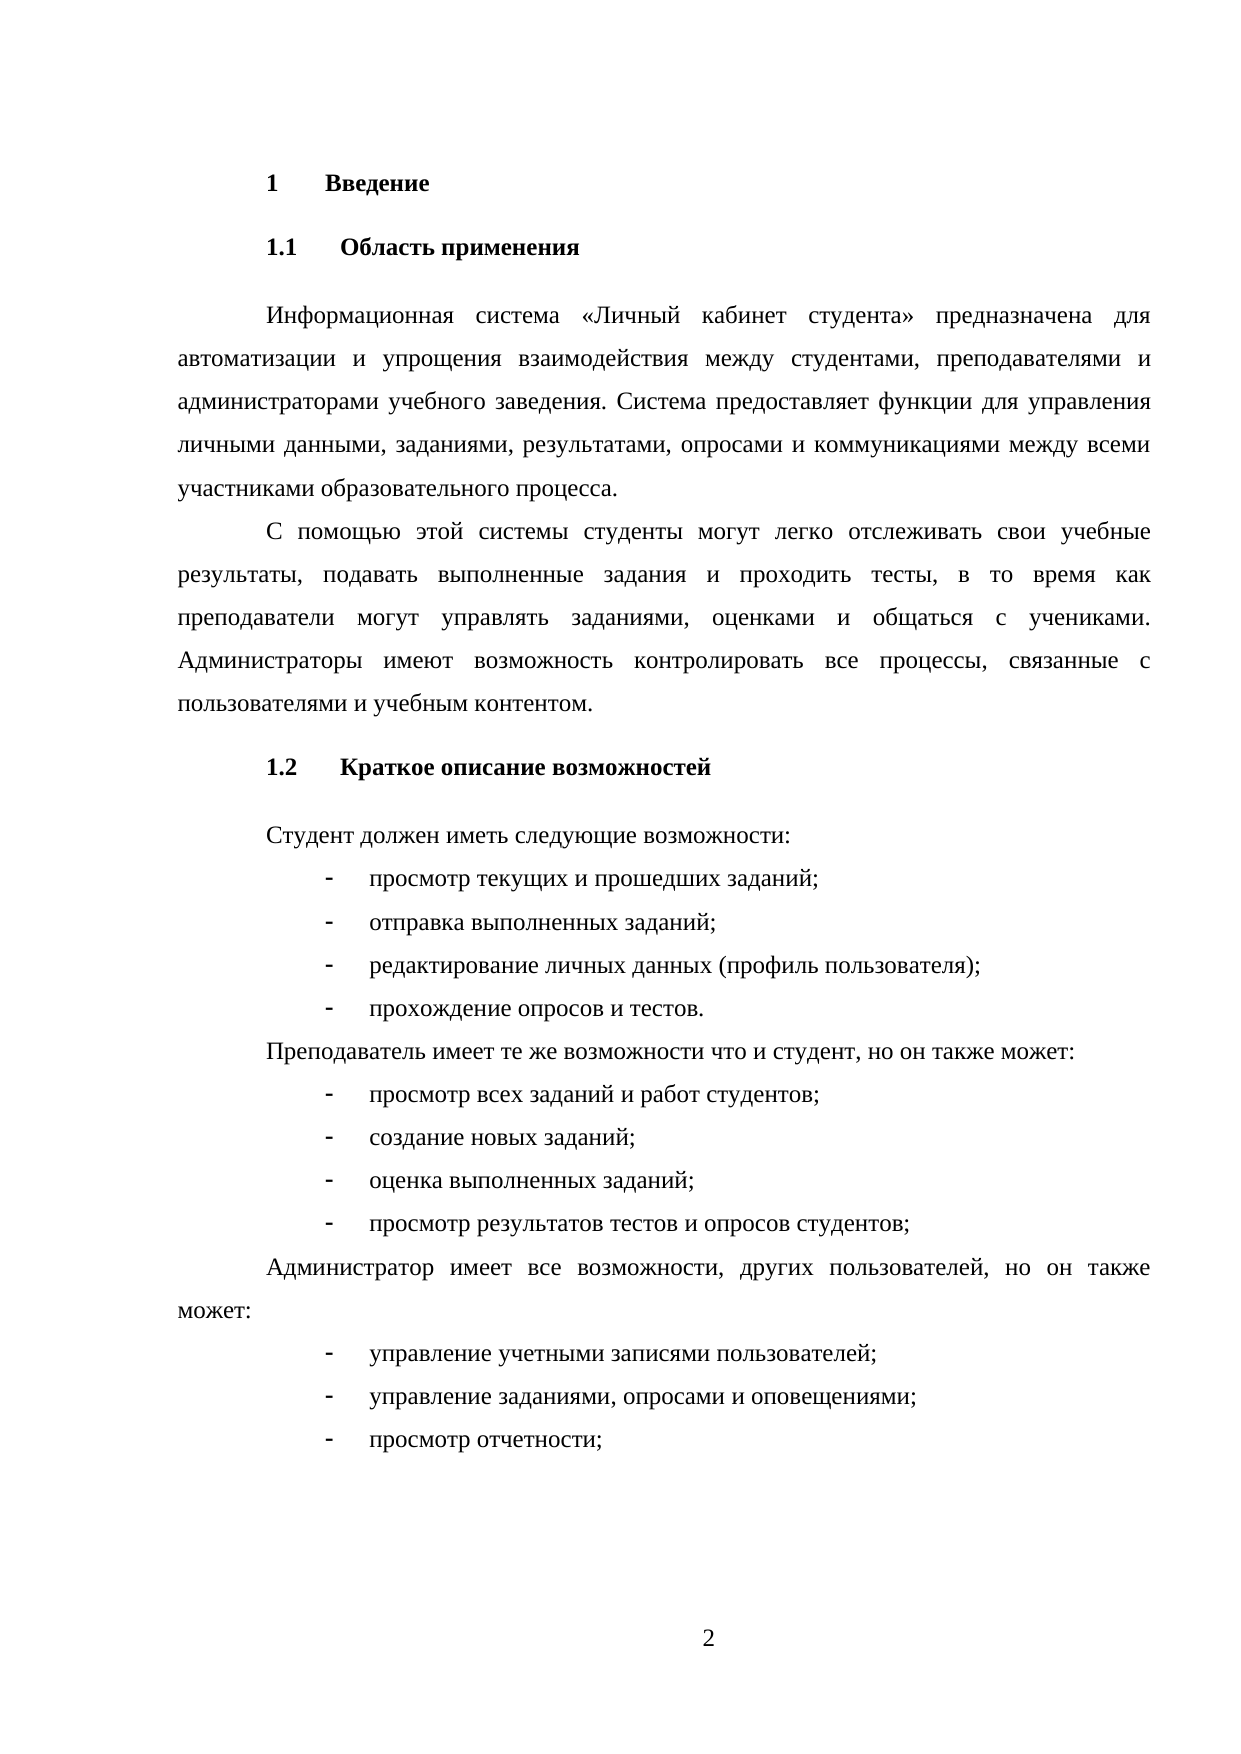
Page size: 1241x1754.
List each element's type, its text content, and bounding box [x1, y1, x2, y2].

text Студент должен иметь следующие возможности: [177, 820, 1152, 849]
list управление учетными записями пользователей; [325, 1338, 1152, 1367]
list просмотр текущих и прошедших заданий; [325, 863, 1152, 892]
list просмотр всех заданий и работ студентов; [325, 1079, 1152, 1108]
list Администратор имеет все возможности, других пользователей, но он также может: [177, 1252, 1152, 1323]
list просмотр результатов тестов и опросов студентов; [325, 1208, 1152, 1237]
list создание новых заданий; [325, 1122, 1152, 1151]
text Информационная система «Личный кабинет студента» предназначена для автоматизации и упрощения взаимодействия между студентами, преподавателями и администраторами учебного заведения. Система предоставляет функции для управления личными данными, заданиями, результатами, опросами и коммуникациями между всеми участниками образовательного процесса. [177, 300, 1152, 501]
subtitle Введение [177, 168, 1152, 197]
list отправка выполненных заданий; [325, 907, 1152, 935]
list просмотр отчетности; [325, 1424, 1152, 1453]
list оценка выполненных заданий; [325, 1165, 1152, 1194]
text С помощью этой системы студенты могут легко отслеживать свои учебные результаты, подавать выполненные задания и проходить тесты, в то время как преподаватели могут управлять заданиями, оценками и общаться с учениками. Администраторы имеют возможность контролировать все процессы, связанные с пользователями и учебным контентом. [177, 516, 1152, 717]
list редактирование личных данных (профиль пользователя); [325, 950, 1152, 978]
list Преподаватель имеет те же возможности что и студент, но он также может: [177, 1036, 1152, 1065]
subtitle Область применения [177, 232, 1152, 261]
list прохождение опросов и тестов. [325, 993, 1152, 1022]
list управление заданиями, опросами и оповещениями; [325, 1381, 1152, 1410]
subtitle Краткое описание возможностей [177, 752, 1152, 781]
